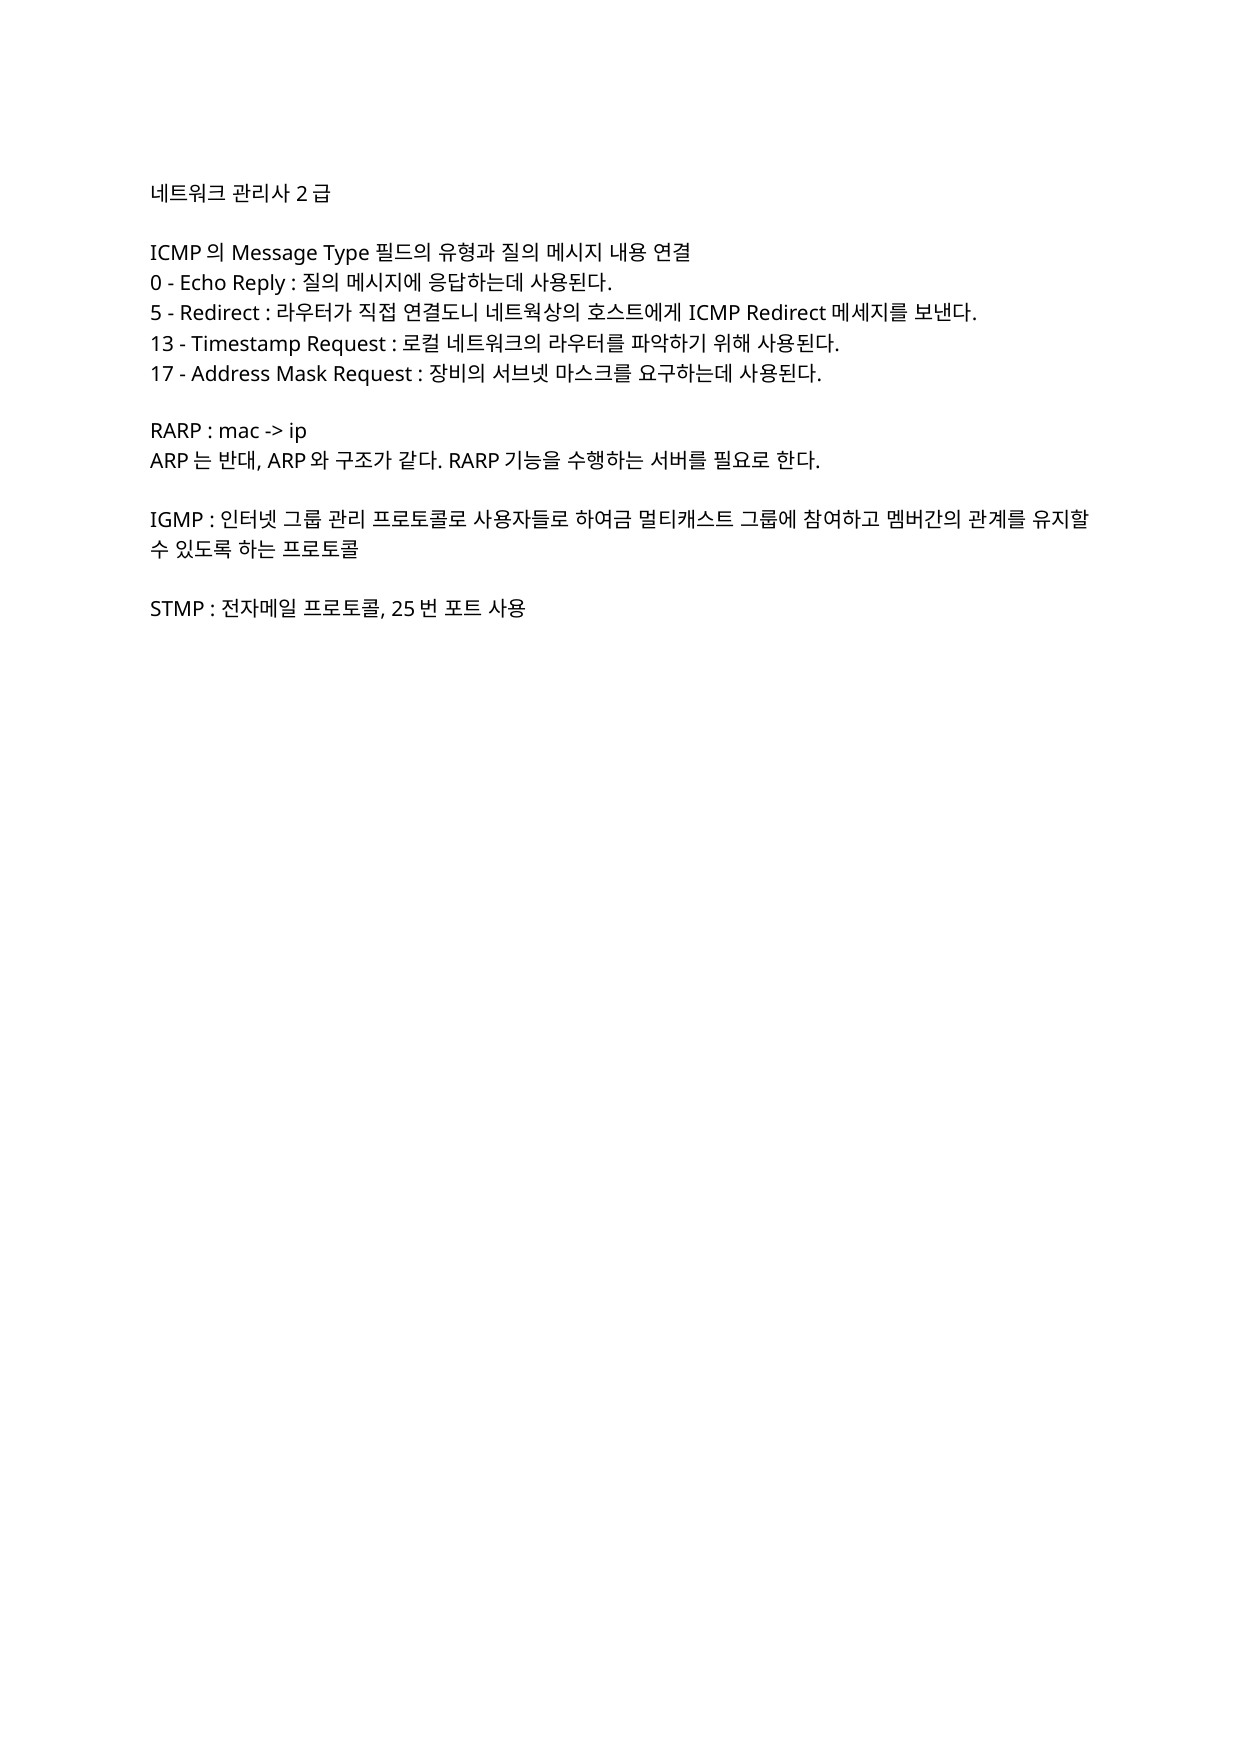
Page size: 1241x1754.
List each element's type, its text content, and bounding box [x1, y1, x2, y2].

text ARP는 반대, ARP와 구조가 같다. RARP기능을 수행하는 서버를 필요로 한다. [150, 444, 1090, 475]
text 13 - Timestamp Request : 로컬 네트워크의 라우터를 파악하기 위해 사용된다. [150, 327, 1090, 357]
text ICMP의 Message Type 필드의 유형과 질의 메시지 내용 연결 [150, 236, 1090, 266]
text RARP : mac -> ip [150, 416, 1090, 444]
text 17 - Address Mask Request : 장비의 서브넷 마스크를 요구하는데 사용된다. [150, 357, 1090, 387]
text 0 - Echo Reply : 질의 메시지에 응답하는데 사용된다. [150, 266, 1090, 297]
text STMP : 전자메일 프로토콜, 25번 포트 사용 [150, 592, 1090, 622]
text 네트워크 관리사 2급 [150, 177, 1090, 207]
text 5 - Redirect : 라우터가 직접 연결도니 네트웍상의 호스트에게 ICMP Redirect 메세지를 보낸다. [150, 297, 1090, 327]
text IGMP : 인터넷 그룹 관리 프로토콜로 사용자들로 하여금 멀티캐스트 그룹에 참여하고 멤버간의 관계를 유지할 수 있도록 하는 프로토콜 [150, 503, 1090, 564]
